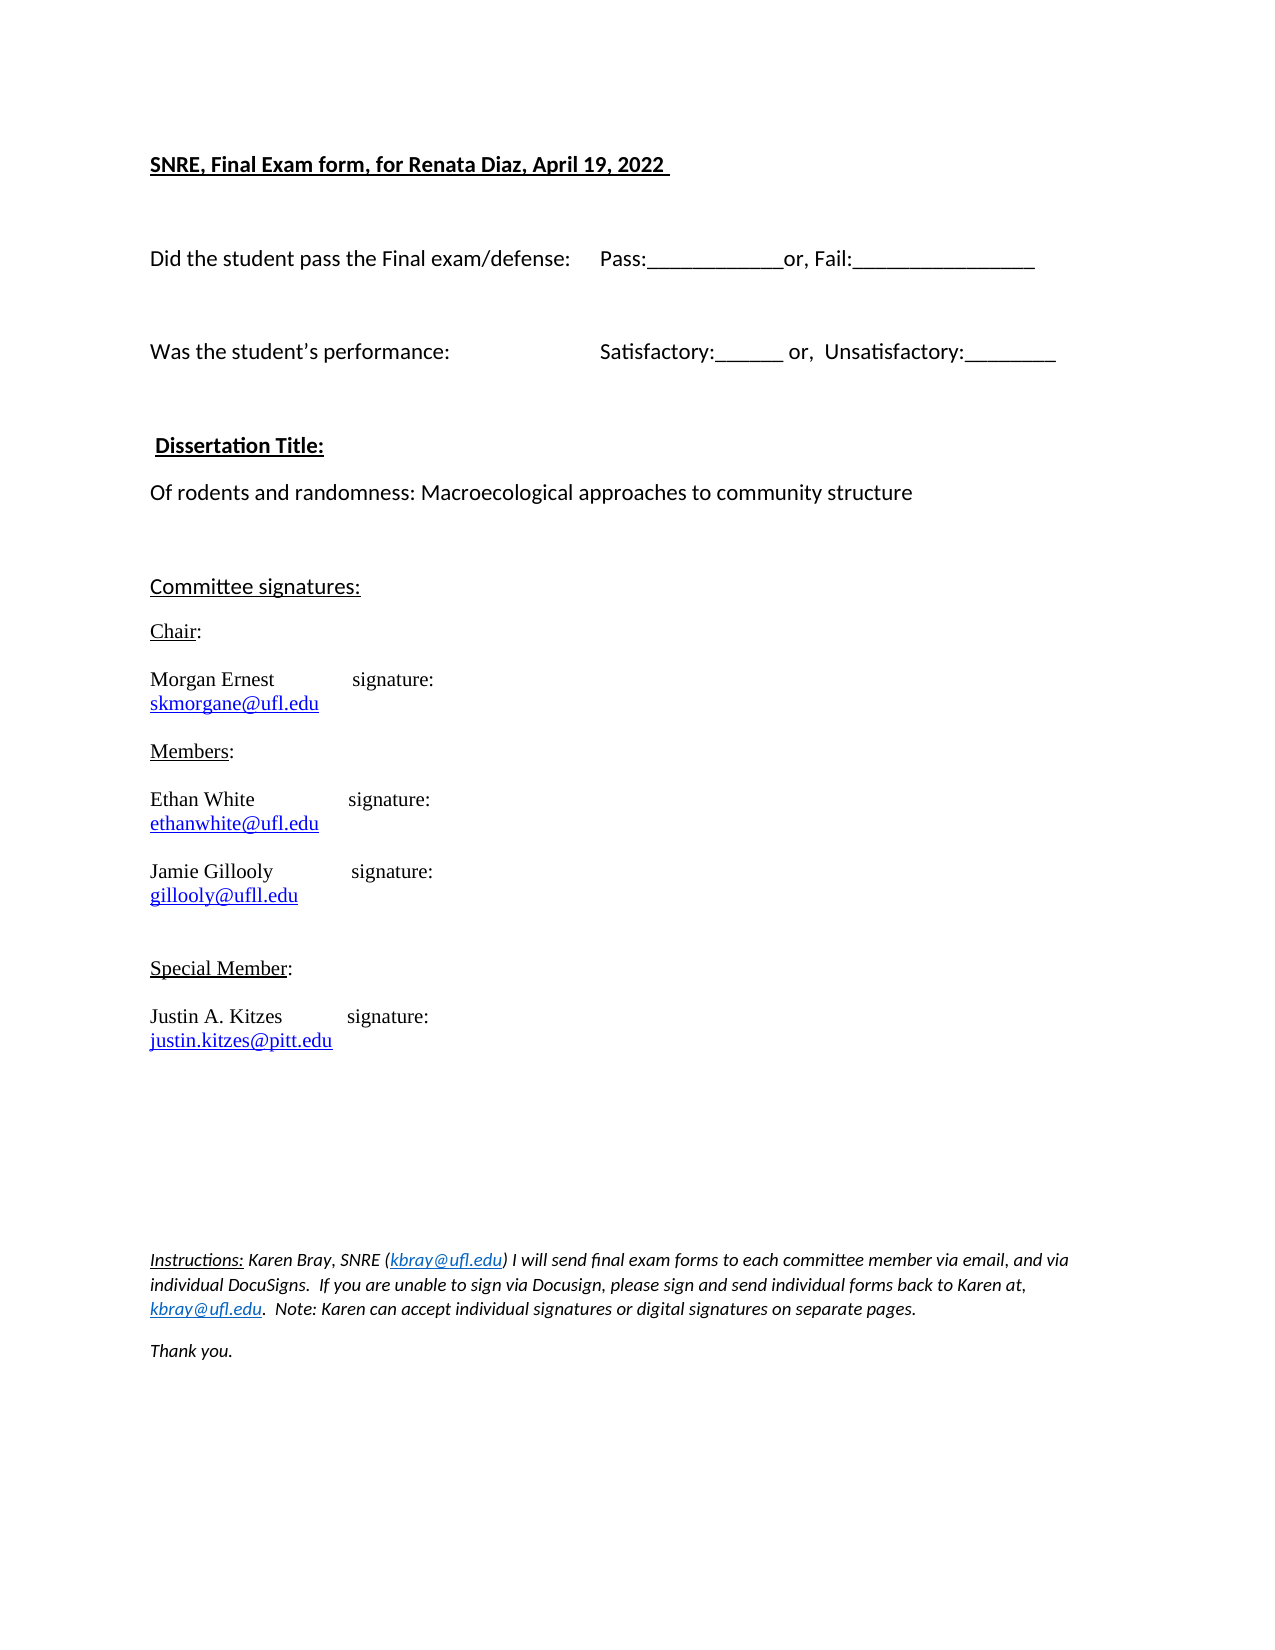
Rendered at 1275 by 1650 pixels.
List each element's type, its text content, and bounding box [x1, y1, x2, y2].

text Morgan Ernest signature: [150, 667, 1125, 691]
text Ethan White signature: [150, 787, 1125, 811]
text Jamie Gillooly signature: [150, 859, 1125, 883]
text Of rodents and randomness: Macroecological approaches to community structure [150, 478, 1125, 506]
text Thank you. [150, 1339, 1125, 1362]
text Members: [150, 739, 1125, 763]
text gillooly@ufll.edu [150, 883, 1125, 907]
text SNRE, Final Exam form, for Renata Diaz, April 19, 2022 [150, 150, 1125, 178]
text justin.kitzes@pitt.edu [150, 1028, 1125, 1052]
text Chair: [150, 619, 1125, 643]
text ethanwhite@ufl.edu [150, 811, 1125, 835]
text Dissertation Title: [150, 431, 1125, 459]
text Justin A. Kitzes signature: [150, 1004, 1125, 1028]
text Special Member: [150, 956, 1125, 980]
text skmorgane@ufl.edu [150, 691, 1125, 715]
text Did the student pass the Final exam/defense: Pass:____________or, Fail:________________ [150, 244, 1125, 272]
text Instructions: Karen Bray, SNRE (kbray@ufl.edu) I will send final exam forms to each committee member via email, and via individual DocuSigns. If you are unable to sign via Docusign, please sign and send individual forms back to Karen at, kbray@ufl.edu. Note: Karen can accept individual signatures or digital signatures on separate pages. [150, 1248, 1125, 1321]
text Was the student’s performance: Satisfactory:______ or, Unsatisfactory:________ [150, 337, 1125, 366]
text Committee signatures: [150, 572, 1125, 600]
